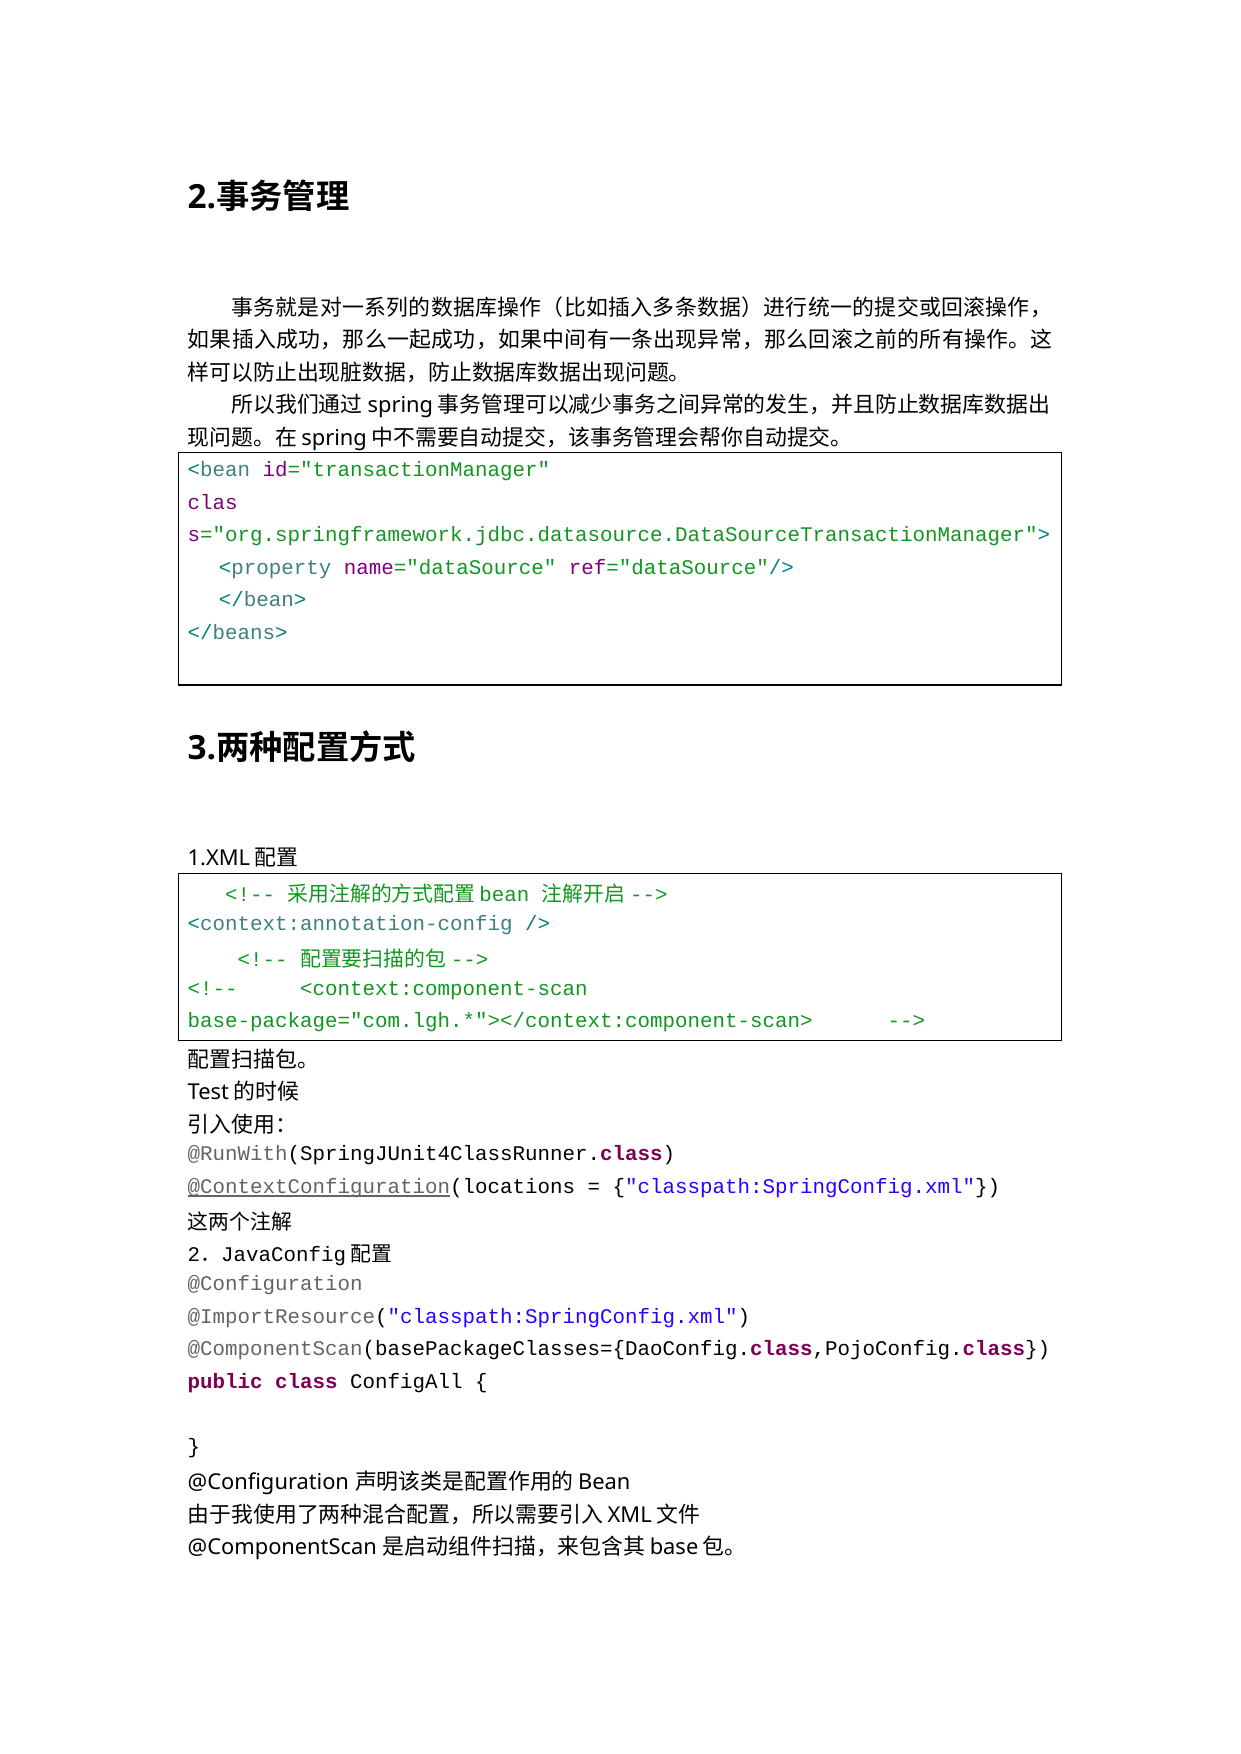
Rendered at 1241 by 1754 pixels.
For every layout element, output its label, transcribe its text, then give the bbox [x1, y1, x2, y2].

text @Configuration [187, 1269, 1053, 1301]
text 配置扫描包。 [187, 1041, 1053, 1074]
text @ComponentScan 是启动组件扫描，来包含其base包。 [187, 1529, 1053, 1561]
text class="org.springframework.jdbc.datasource.DataSourceTransactionManager"> [187, 487, 1053, 552]
text Test的时候 [187, 1074, 1053, 1106]
text <!-- 配置要扫描的包 --> [187, 941, 1053, 970]
text 1.XML配置 [187, 840, 1053, 873]
subtitle 3.两种配置方式 [187, 713, 1053, 778]
text </beans> [187, 617, 1053, 650]
text <bean id="transactionManager" [179, 453, 1061, 487]
text @ComponentScan(basePackageClasses={DaoConfig.class,PojoConfig.class}) [187, 1334, 1053, 1366]
text 所以我们通过spring事务管理可以减少事务之间异常的发生，并且防止数据库数据出现问题。在spring中不需要自动提交，该事务管理会帮你自动提交。 [187, 387, 1053, 452]
text } [187, 1431, 1053, 1464]
text 2．JavaConfig配置 [187, 1236, 1053, 1269]
text @Configuration 声明该类是配置作用的Bean [187, 1464, 1053, 1496]
text <!-- 采用注解的方式配置bean 注解开启 --> [179, 874, 1061, 908]
text 引入使用： [187, 1106, 1053, 1139]
text @ImportResource("classpath:SpringConfig.xml") [187, 1301, 1053, 1334]
text </bean> [187, 585, 1053, 617]
text 事务就是对一系列的数据库操作（比如插入多条数据）进行统一的提交或回滚操作，如果插入成功，那么一起成功，如果中间有一条出现异常，那么回滚之前的所有操作。这样可以防止出现脏数据，防止数据库数据出现问题。 [187, 289, 1053, 387]
text @RunWith(SpringJUnit4ClassRunner.class) [187, 1139, 1053, 1171]
text 这两个注解 [187, 1204, 1053, 1236]
text public class ConfigAll { [187, 1366, 1053, 1399]
text <!-- <context:component-scan base-package="com.lgh.*"></context:component-scan> --> [179, 970, 1061, 1040]
subtitle 2.事务管理 [187, 162, 1053, 227]
text <property name="dataSource" ref="dataSource"/> [187, 552, 1053, 585]
text @ContextConfiguration(locations = {"classpath:SpringConfig.xml"}) [187, 1171, 1053, 1204]
text 由于我使用了两种混合配置，所以需要引入XML文件 [187, 1496, 1053, 1529]
text <context:annotation-config /> [187, 908, 1053, 941]
